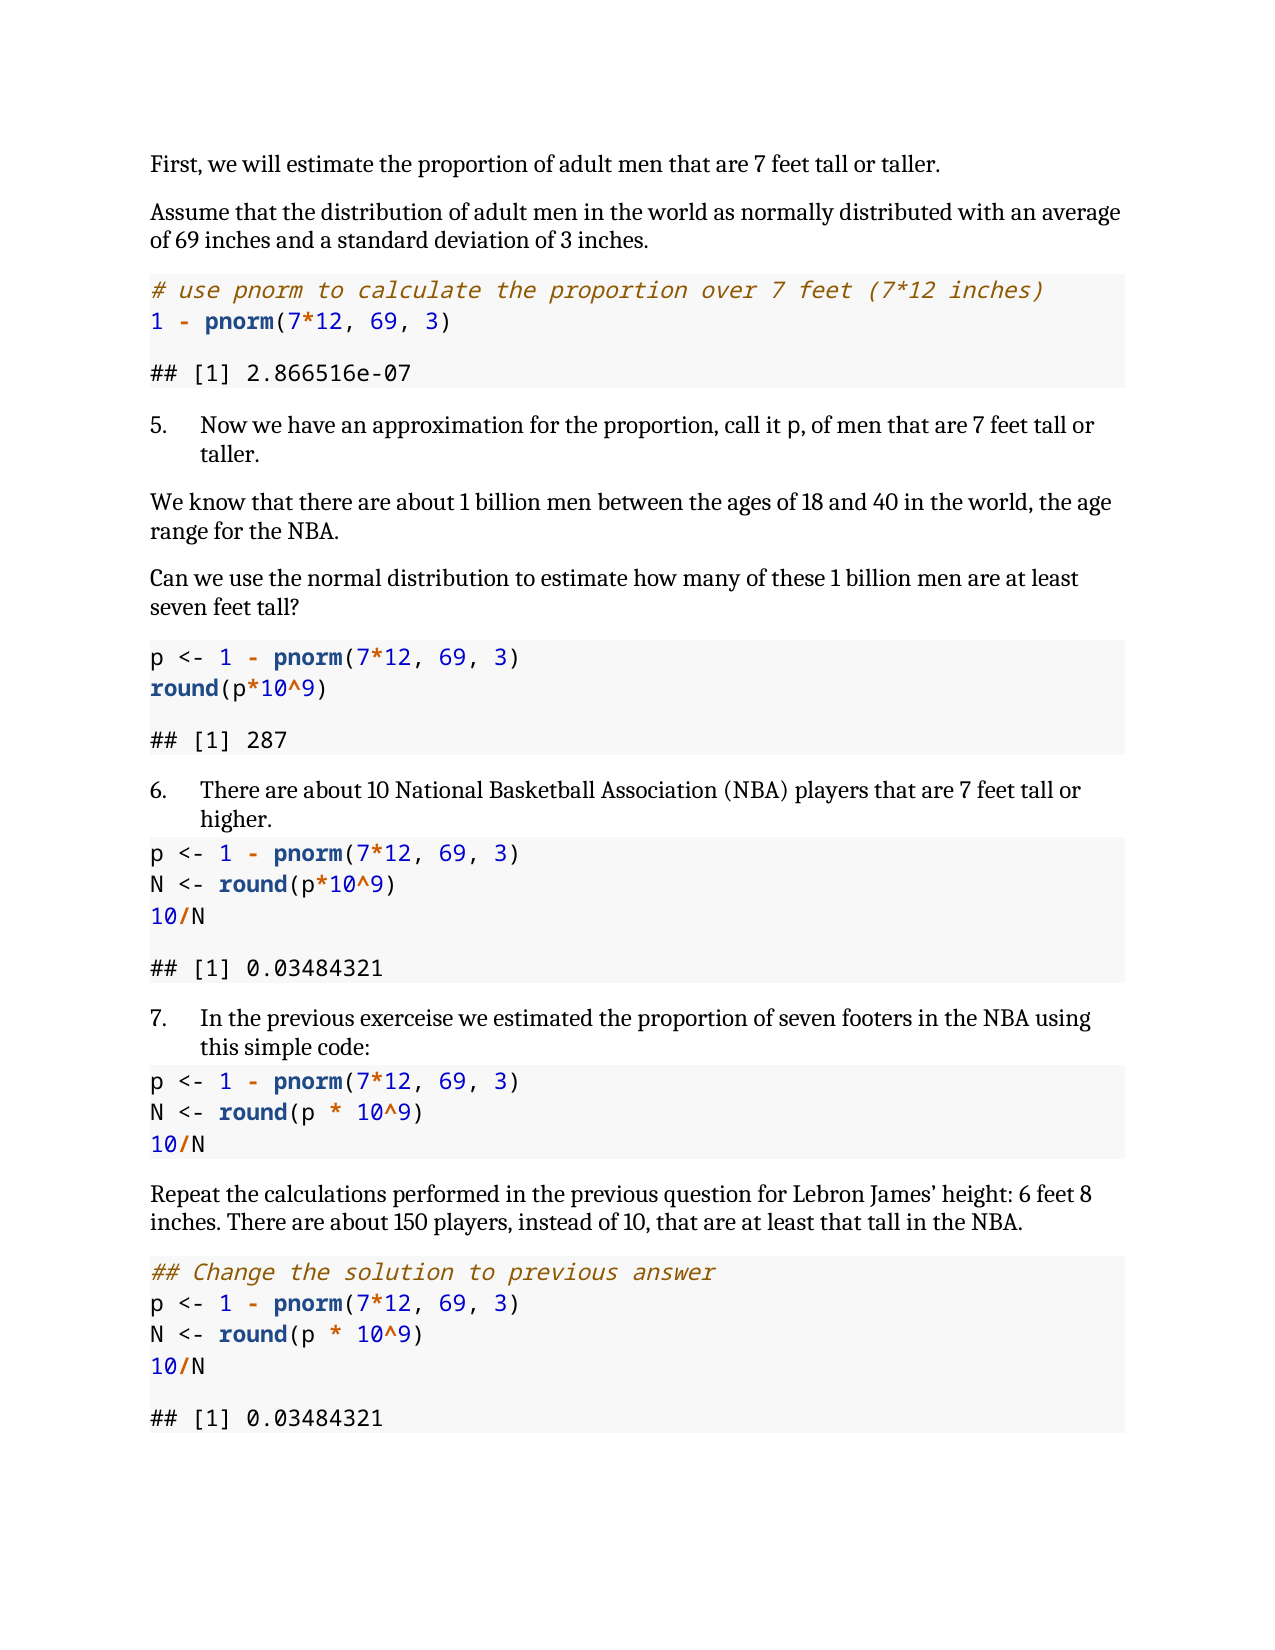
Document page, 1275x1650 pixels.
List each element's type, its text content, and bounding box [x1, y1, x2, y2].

text Assume that the distribution of adult men in the world as normally distributed with an average of 69 inches and a standard deviation of 3 inches. [150, 197, 1125, 255]
text ## [1] 2.866516e-07 [150, 357, 1125, 388]
list Now we have an approximation for the proportion, call it p, of men that are 7 feet tall or taller. [150, 409, 1125, 469]
text ## [1] 0.03484321 [150, 952, 1125, 983]
text p <- 1 - pnorm(7*12, 69, 3) round(p*10^9) [329, 640, 1125, 703]
list In the previous exerceise we estimated the proportion of seven footers in the NBA using this simple code: [150, 1004, 1125, 1061]
text Repeat the calculations performed in the previous question for Lebron James’ height: 6 feet 8 inches. There are about 150 players, instead of 10, that are at least that tall in the NBA. [150, 1179, 1125, 1237]
text ## [1] 0.03484321 [150, 1402, 1125, 1433]
text We know that there are about 1 billion men between the ages of 18 and 40 in the world, the age range for the NBA. [150, 488, 1125, 545]
text # use pnorm to calculate the proportion over 7 feet (7*12 inches) 1 - pnorm(7*12, 69, 3) [452, 274, 1125, 336]
text ## [1] 287 [150, 724, 1125, 755]
text p <- 1 - pnorm(7*12, 69, 3) N <- round(p * 10^9) 10/N [150, 1065, 1125, 1159]
text ## Change the solution to previous answer p <- 1 - pnorm(7*12, 69, 3) N <- round(p * 10^9) 10/N [150, 1256, 1125, 1381]
text Can we use the normal distribution to estimate how many of these 1 billion men are at least seven feet tall? [150, 564, 1125, 622]
list There are about 10 National Basketball Association (NBA) players that are 7 feet tall or higher. [150, 776, 1125, 833]
text First, we will estimate the proportion of adult men that are 7 feet tall or taller. [150, 150, 1125, 179]
text p <- 1 - pnorm(7*12, 69, 3) N <- round(p*10^9) 10/N [150, 837, 1125, 931]
